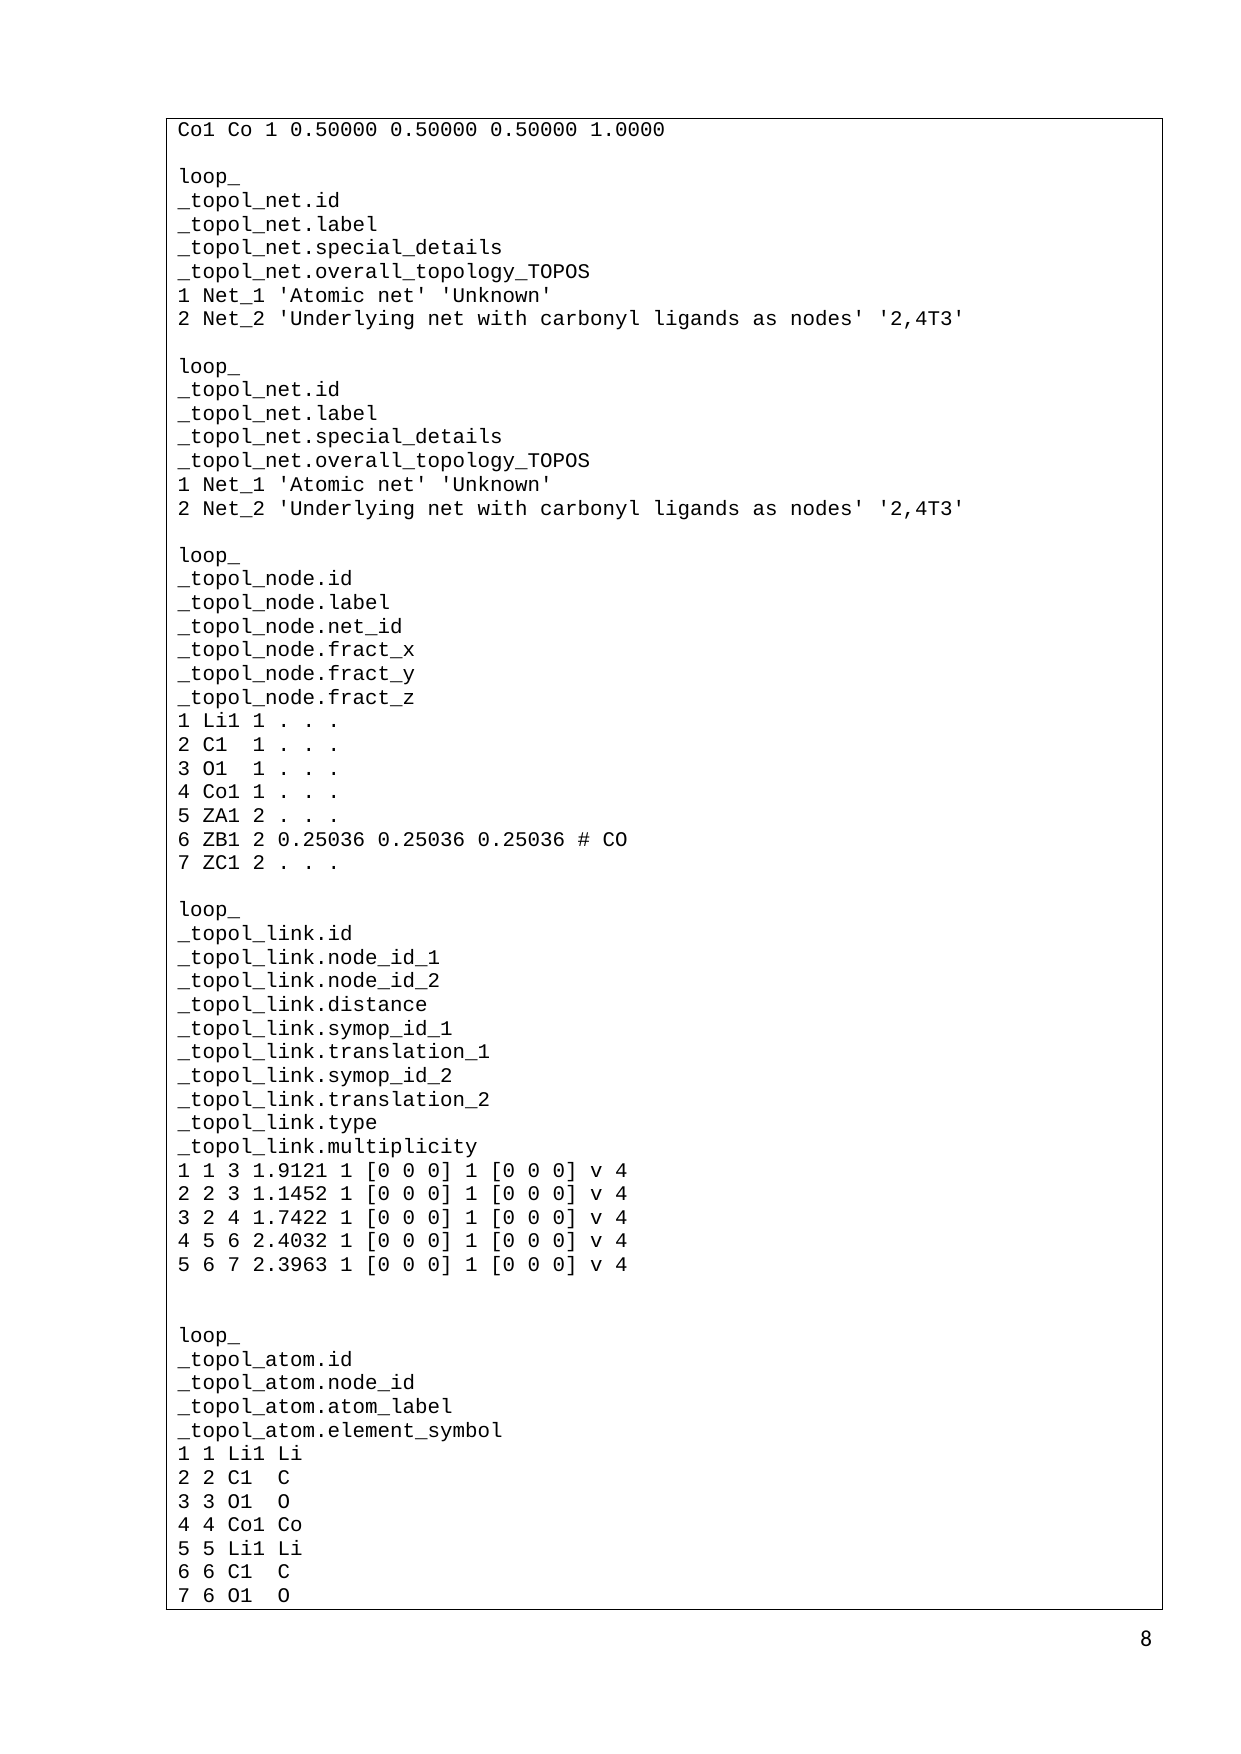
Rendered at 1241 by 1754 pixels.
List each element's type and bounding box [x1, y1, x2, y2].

table_header [167, 119, 1162, 1609]
